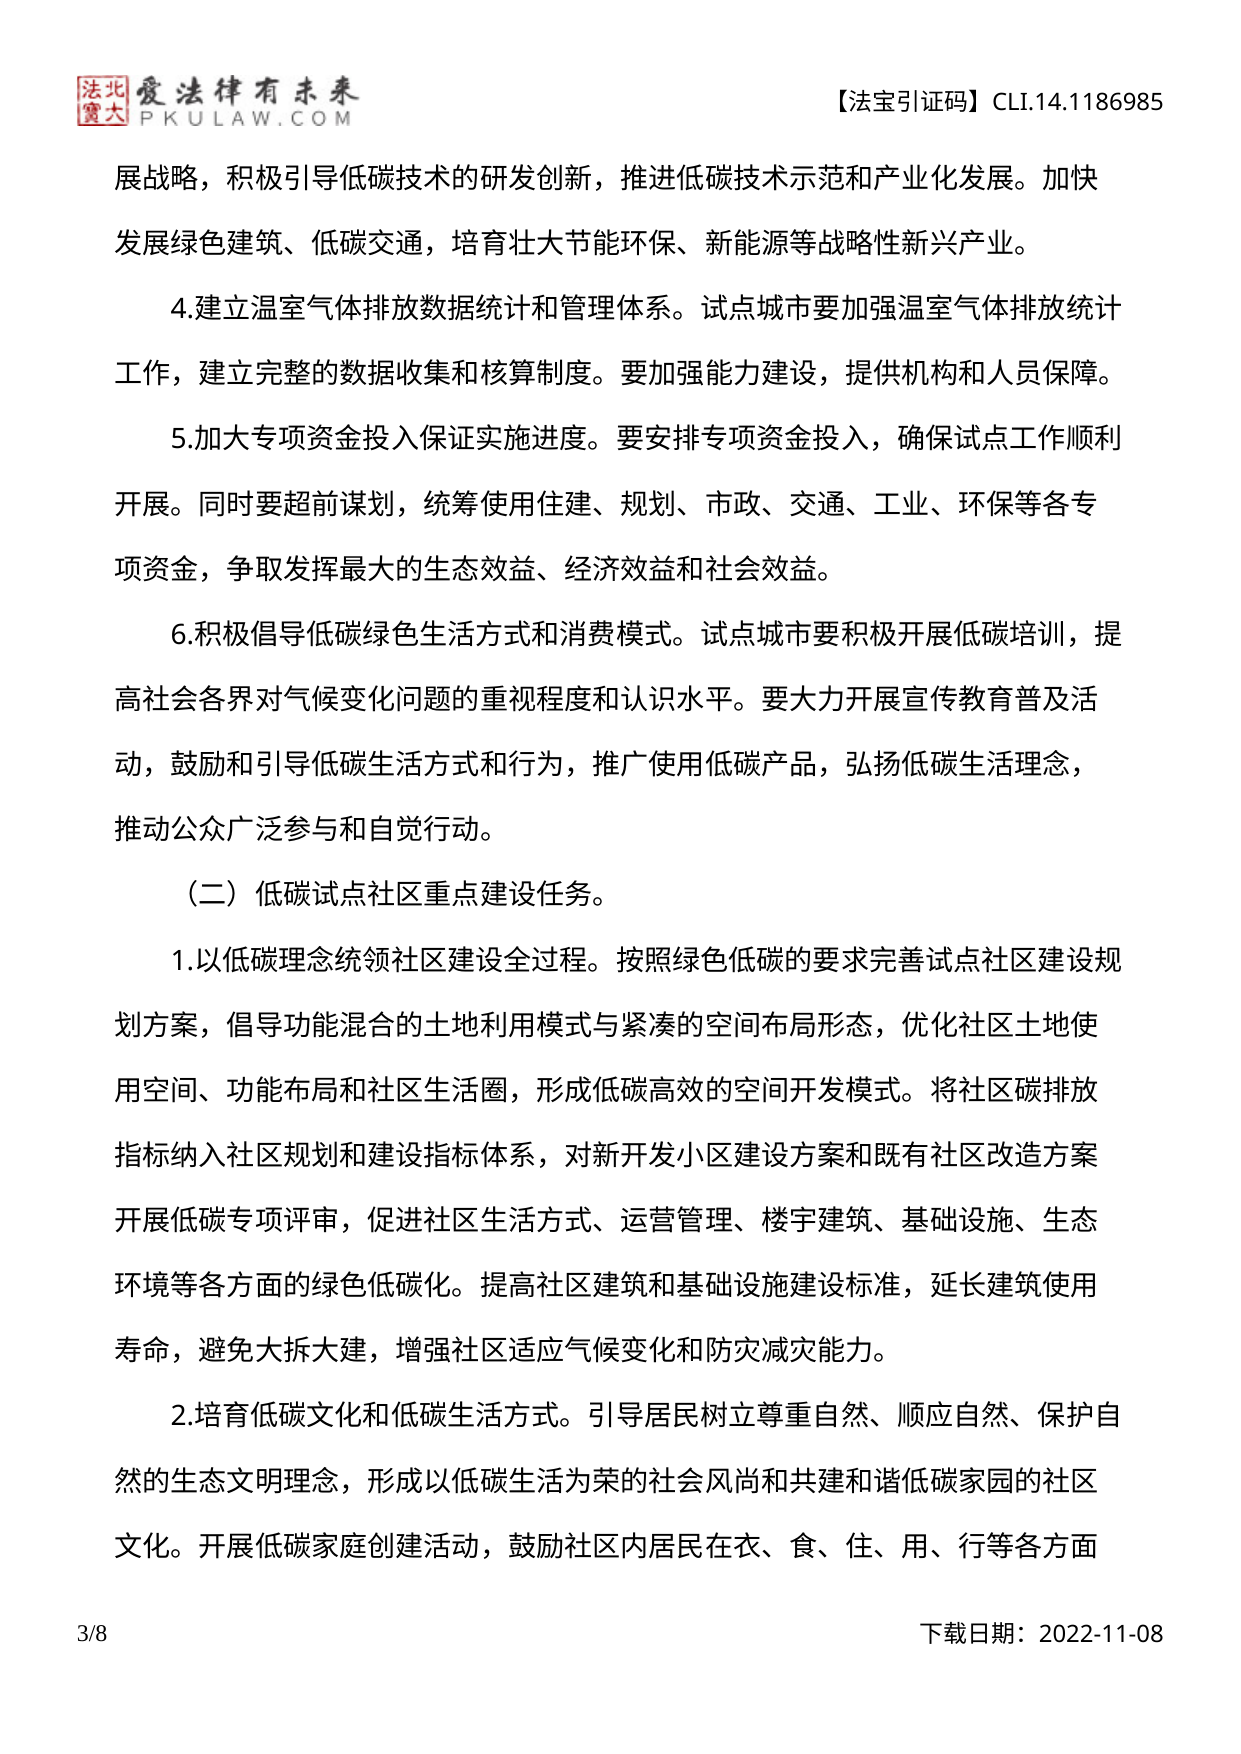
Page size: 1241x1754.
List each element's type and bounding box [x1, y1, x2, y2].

text [114, 156, 1126, 1564]
picture [76, 75, 361, 126]
